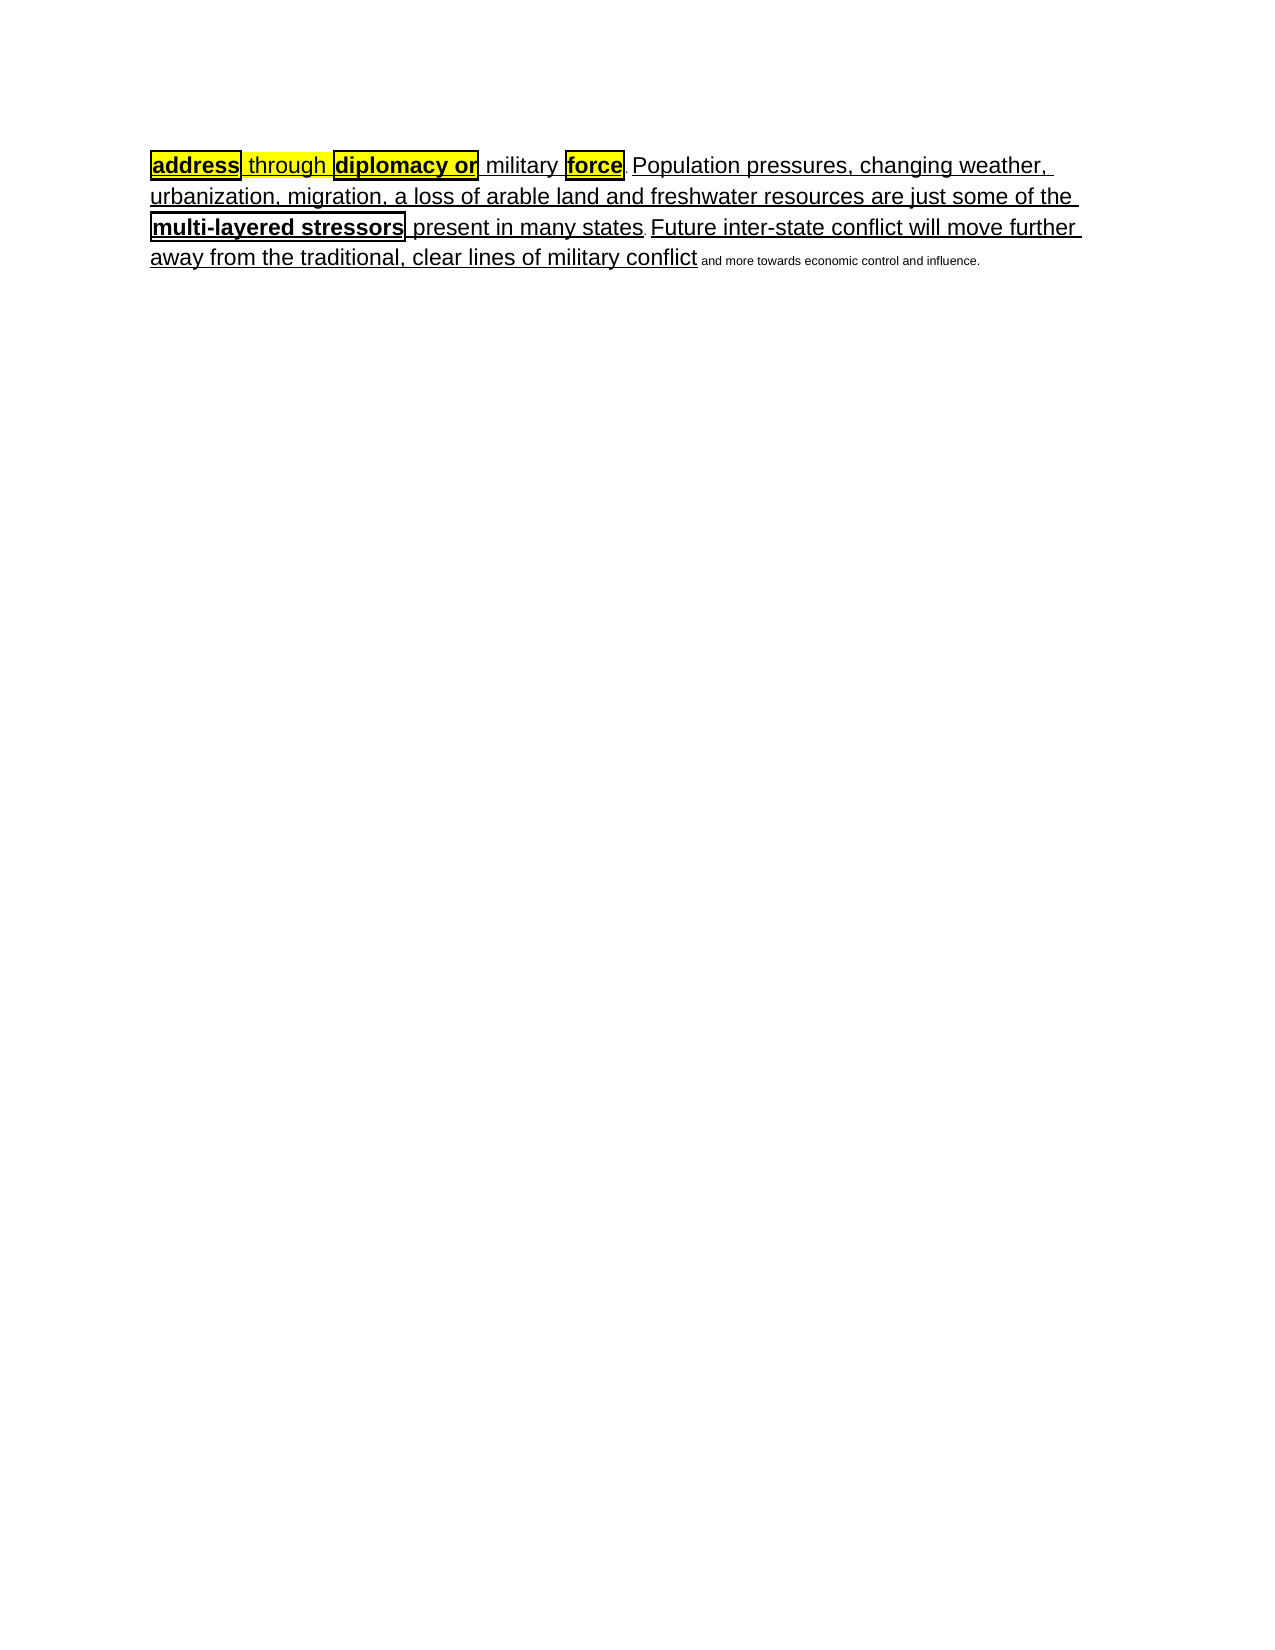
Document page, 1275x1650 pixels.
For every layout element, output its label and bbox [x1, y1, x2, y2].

text [150, 150, 1125, 270]
